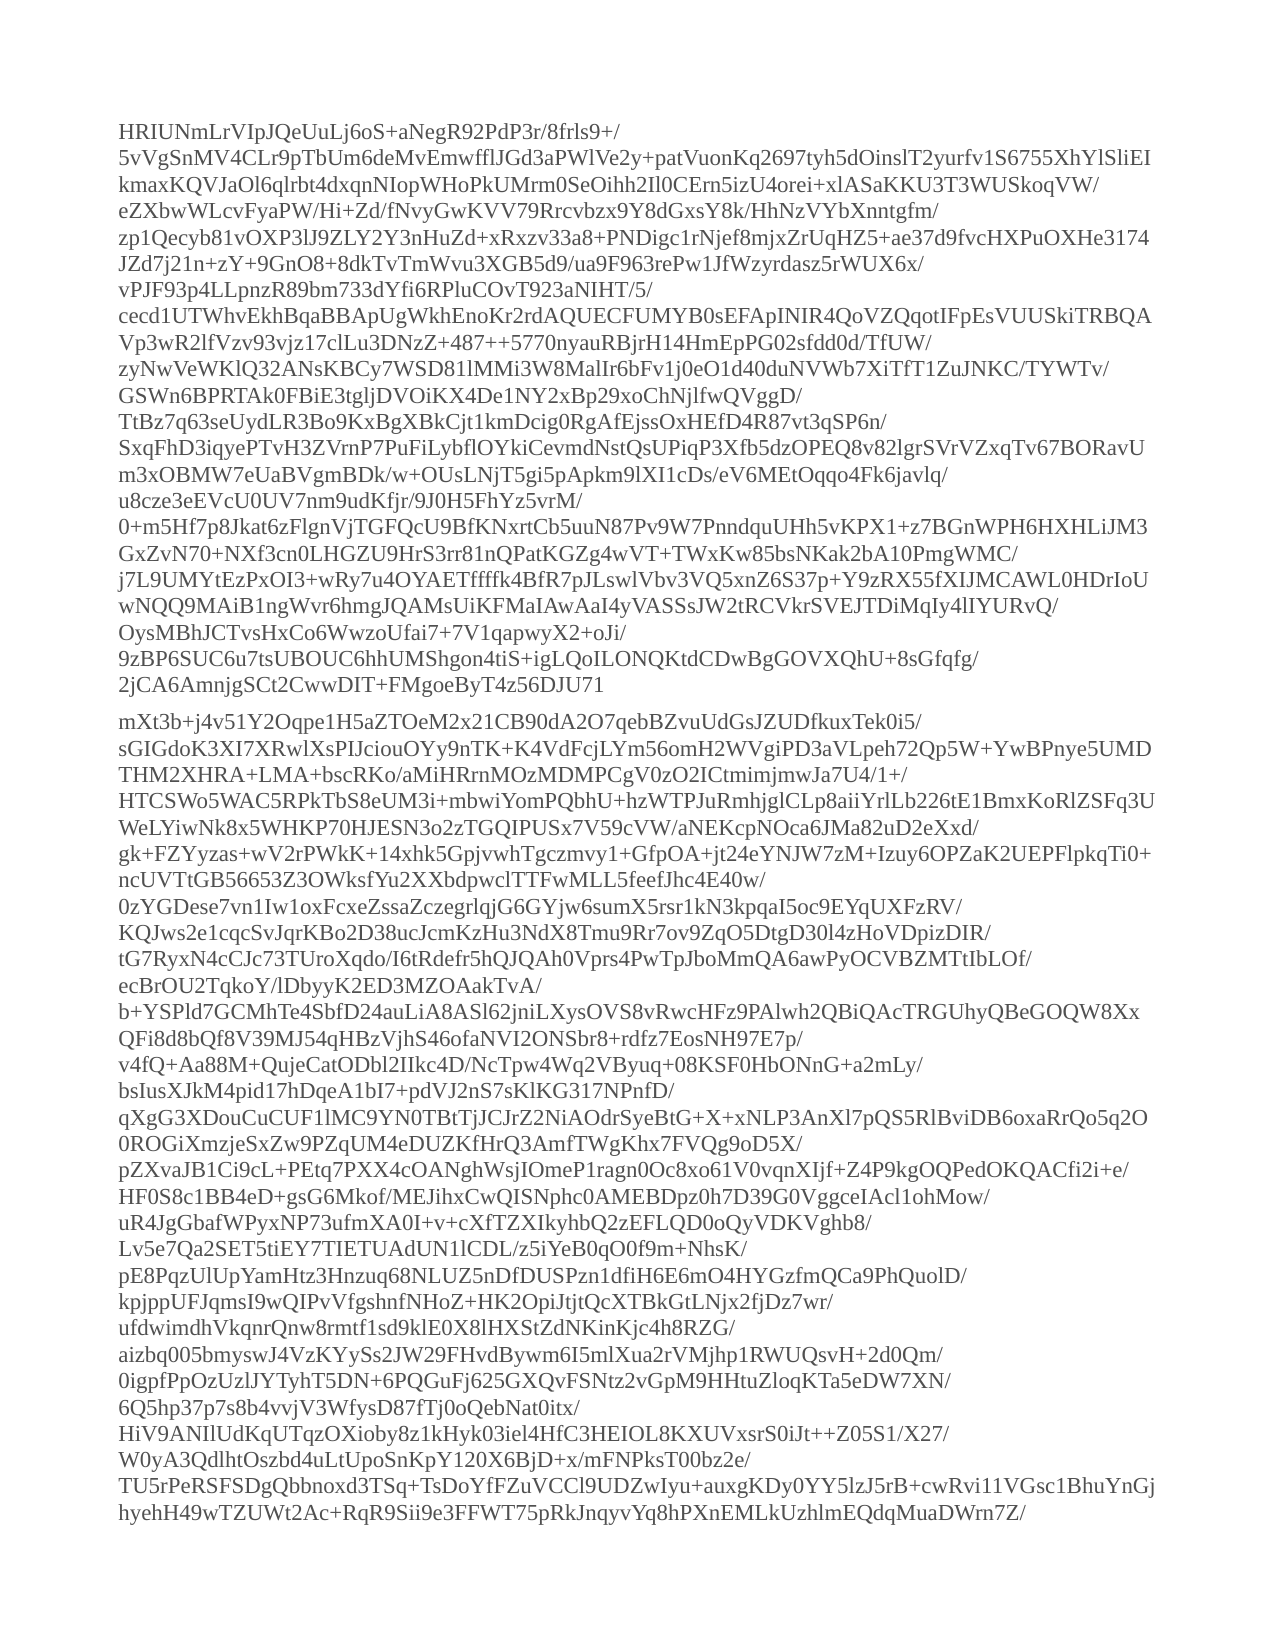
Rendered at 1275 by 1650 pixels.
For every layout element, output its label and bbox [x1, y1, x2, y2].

text [118, 708, 1157, 1525]
text [118, 118, 1157, 698]
